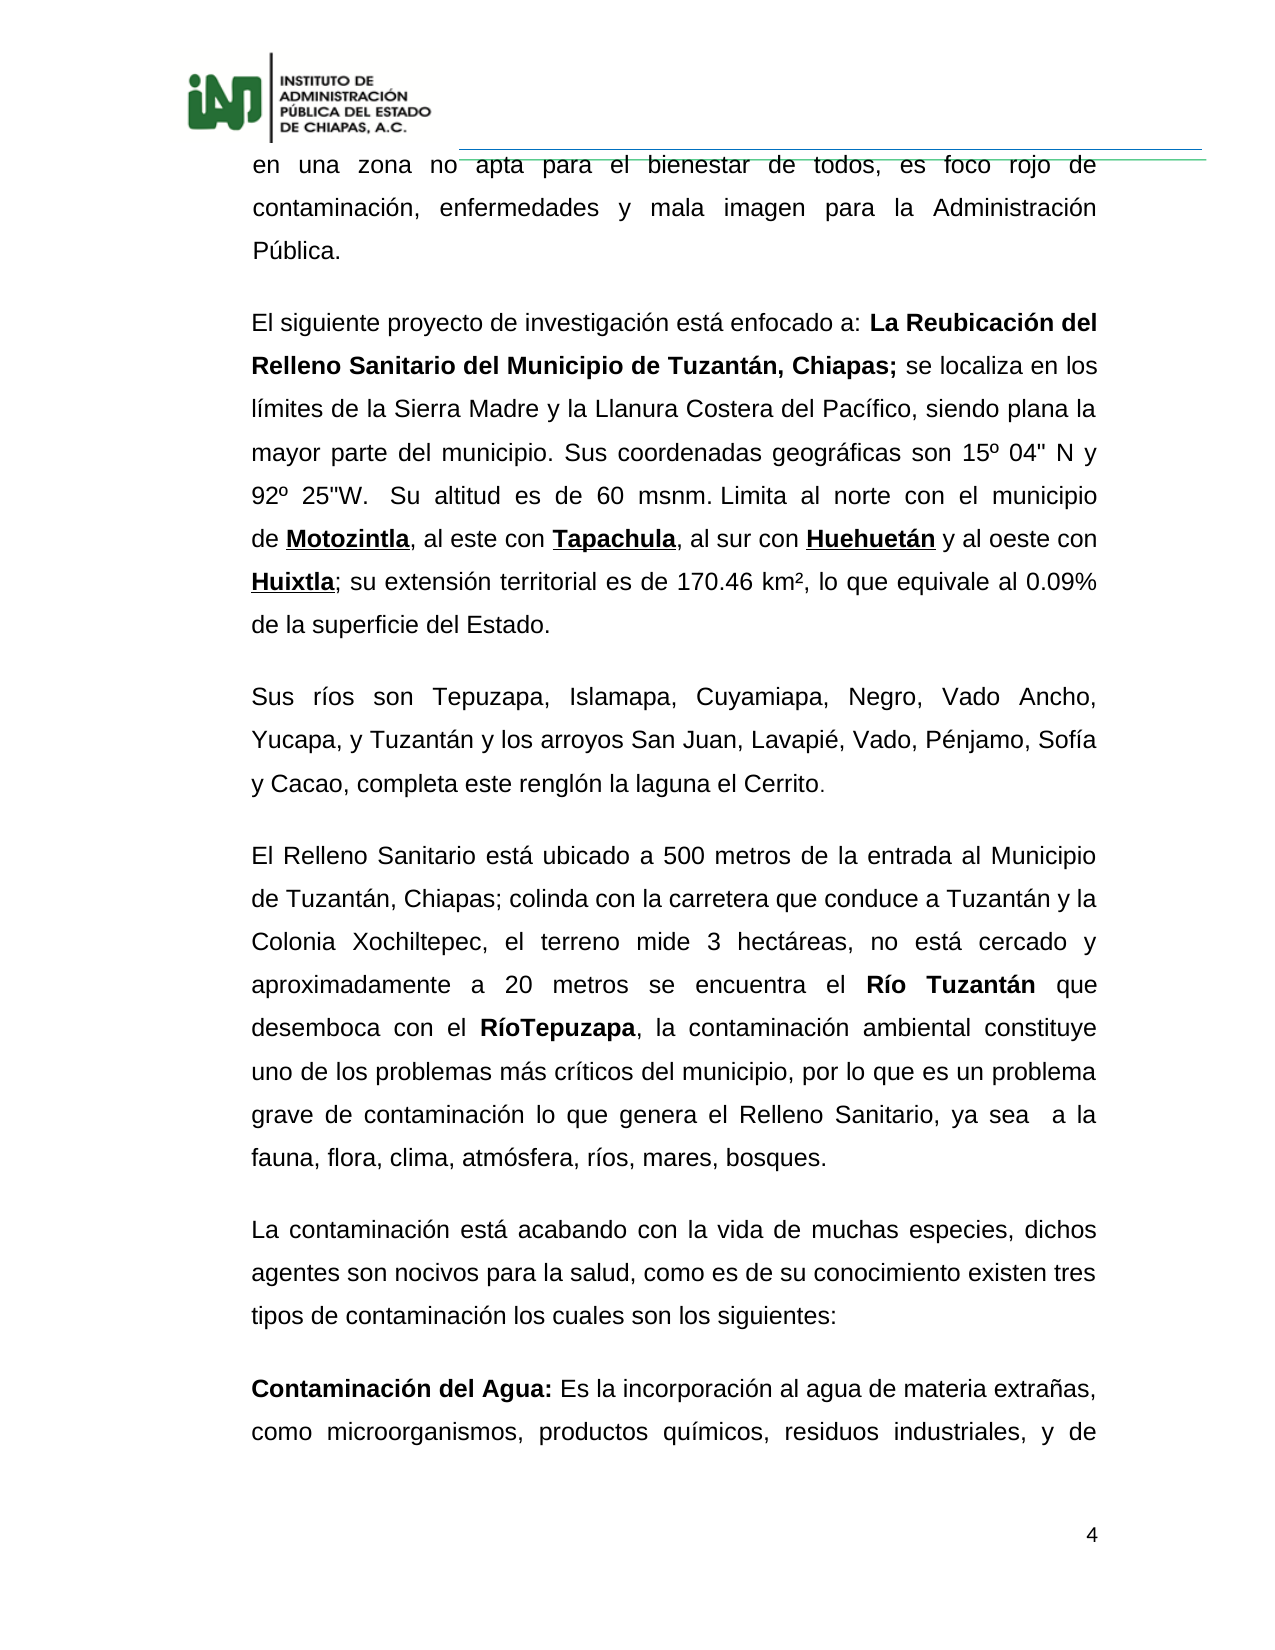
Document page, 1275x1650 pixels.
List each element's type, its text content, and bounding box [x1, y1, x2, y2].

text La contaminación está acabando con la vida de muchas especies, dichos agentes son nocivos para la salud, como es de su conocimiento existen tres tipos de contaminación los cuales son los siguientes: [251, 1215, 1098, 1330]
text El siguiente proyecto de investigación está enfocado a: La Reubicación del Relleno Sanitario del Municipio de Tuzantán, Chiapas; se localiza en los límites de la Sierra Madre y la Llanura Costera del Pacífico, siendo plana la mayor parte del municipio. Sus coordenadas geográficas son 15º 04" N y 92º 25"W. Su altitud es de 60 msnm. Limita al norte con el municipio de Motozintla, al este con Tapachula, al sur con Huehuetán y al oeste con Huixtla; su extensión territorial es de 170.46 km², lo que equivale al 0.09% de la superficie del Estado. [251, 308, 1098, 639]
text Sus ríos son Tepuzapa, Islamapa, Cuyamiapa, Negro, Vado Ancho, Yucapa, y Tuzantán y los arroyos San Juan, Lavapié, Vado, Pénjamo, Sofía y Cacao, completa este renglón la laguna el Cerrito. [251, 682, 1098, 797]
text El Relleno Sanitario está ubicado a 500 metros de la entrada al Municipio de Tuzantán, Chiapas; colinda con la carretera que conduce a Tuzantán y la Colonia Xochiltepec, el terreno mide 3 hectáreas, no está cercado y aproximadamente a 20 metros se encuentra el Río Tuzantán que desemboca con el RíoTepuzapa, la contaminación ambiental constituye uno de los problemas más críticos del municipio, por lo que es un problema grave de contaminación lo que genera el Relleno Sanitario, ya sea a la fauna, flora, clima, atmósfera, ríos, mares, bosques. [251, 841, 1098, 1172]
picture [170, 48, 440, 143]
